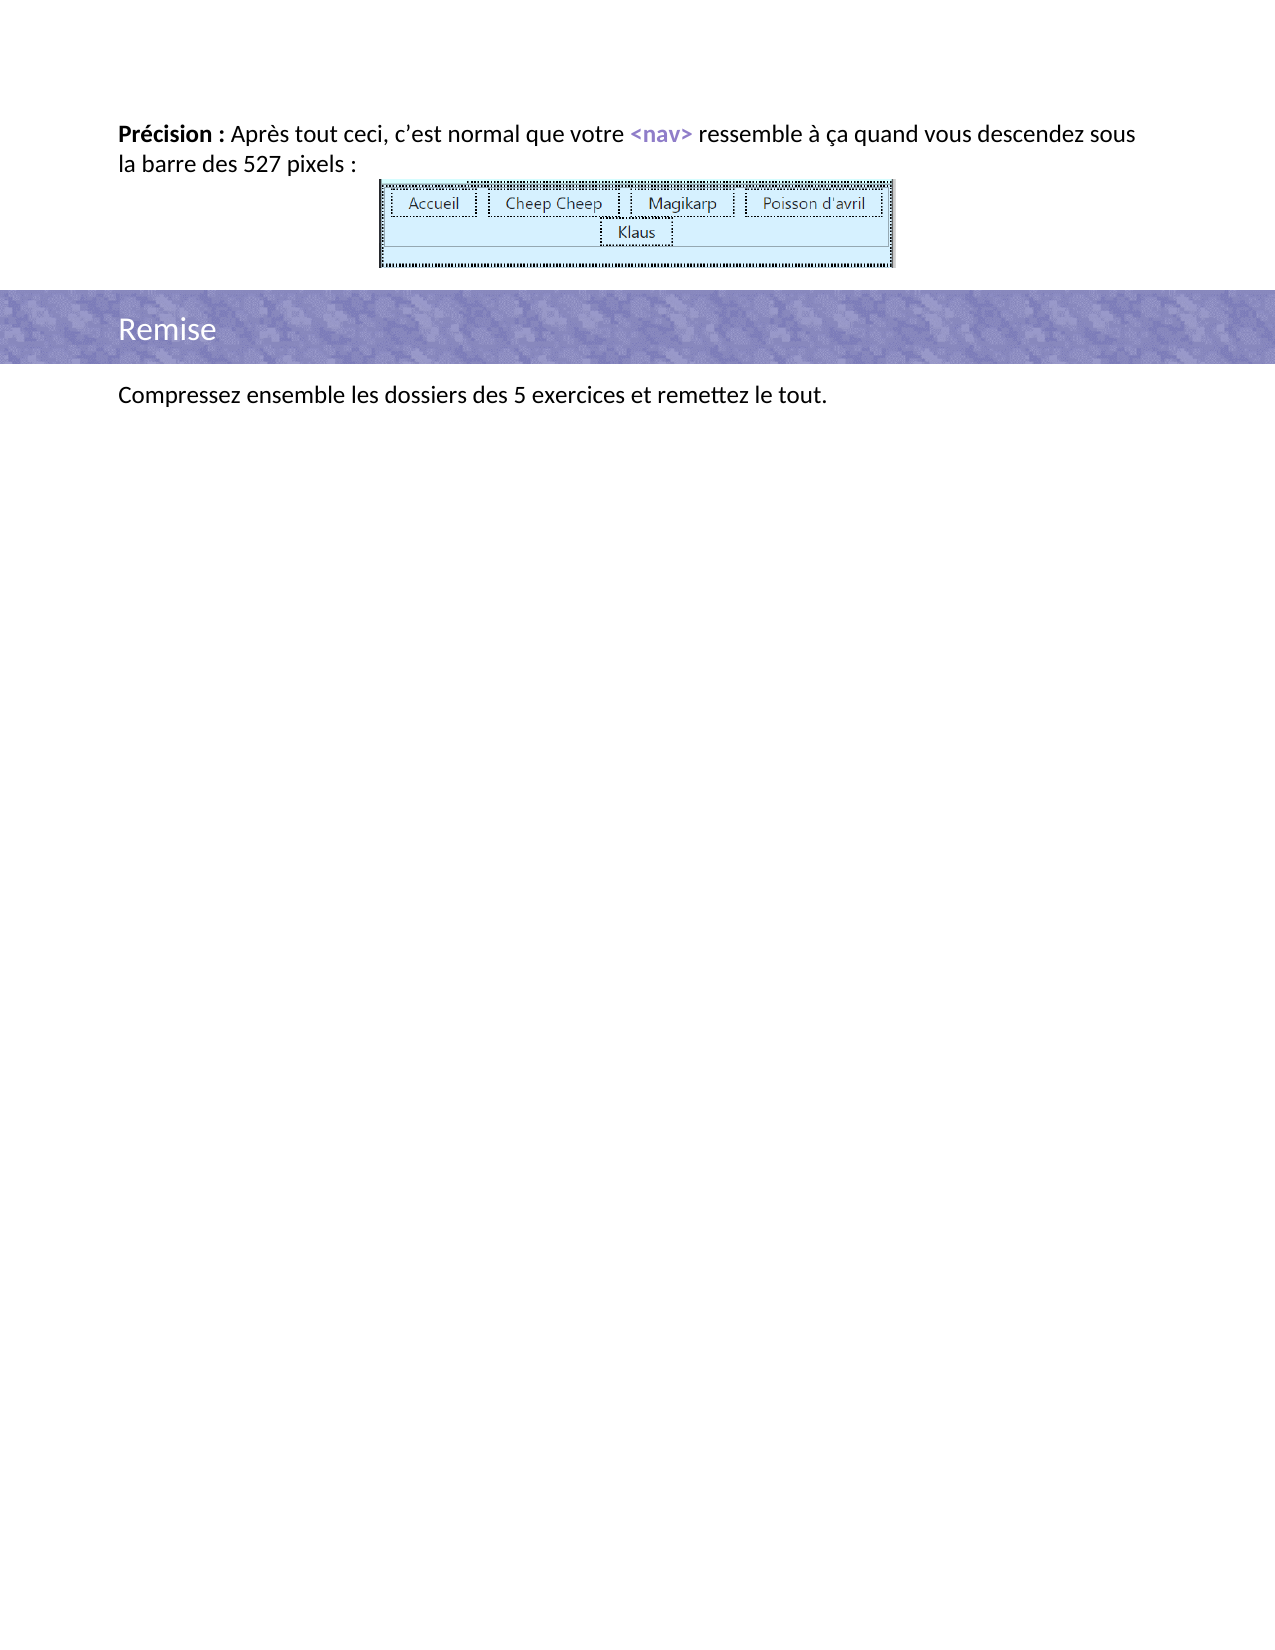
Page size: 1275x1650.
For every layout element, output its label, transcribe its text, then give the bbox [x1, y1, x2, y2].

picture [0, 290, 1275, 364]
picture [379, 179, 896, 268]
text Compressez ensemble les dossiers des 5 exercices et remettez le tout. [118, 379, 1157, 410]
text Précision : Après tout ceci, c’est normal que votre <nav> ressemble à ça quand vous descendez sous la barre des 527 pixels : [118, 118, 1157, 179]
text Remise [118, 308, 1157, 349]
